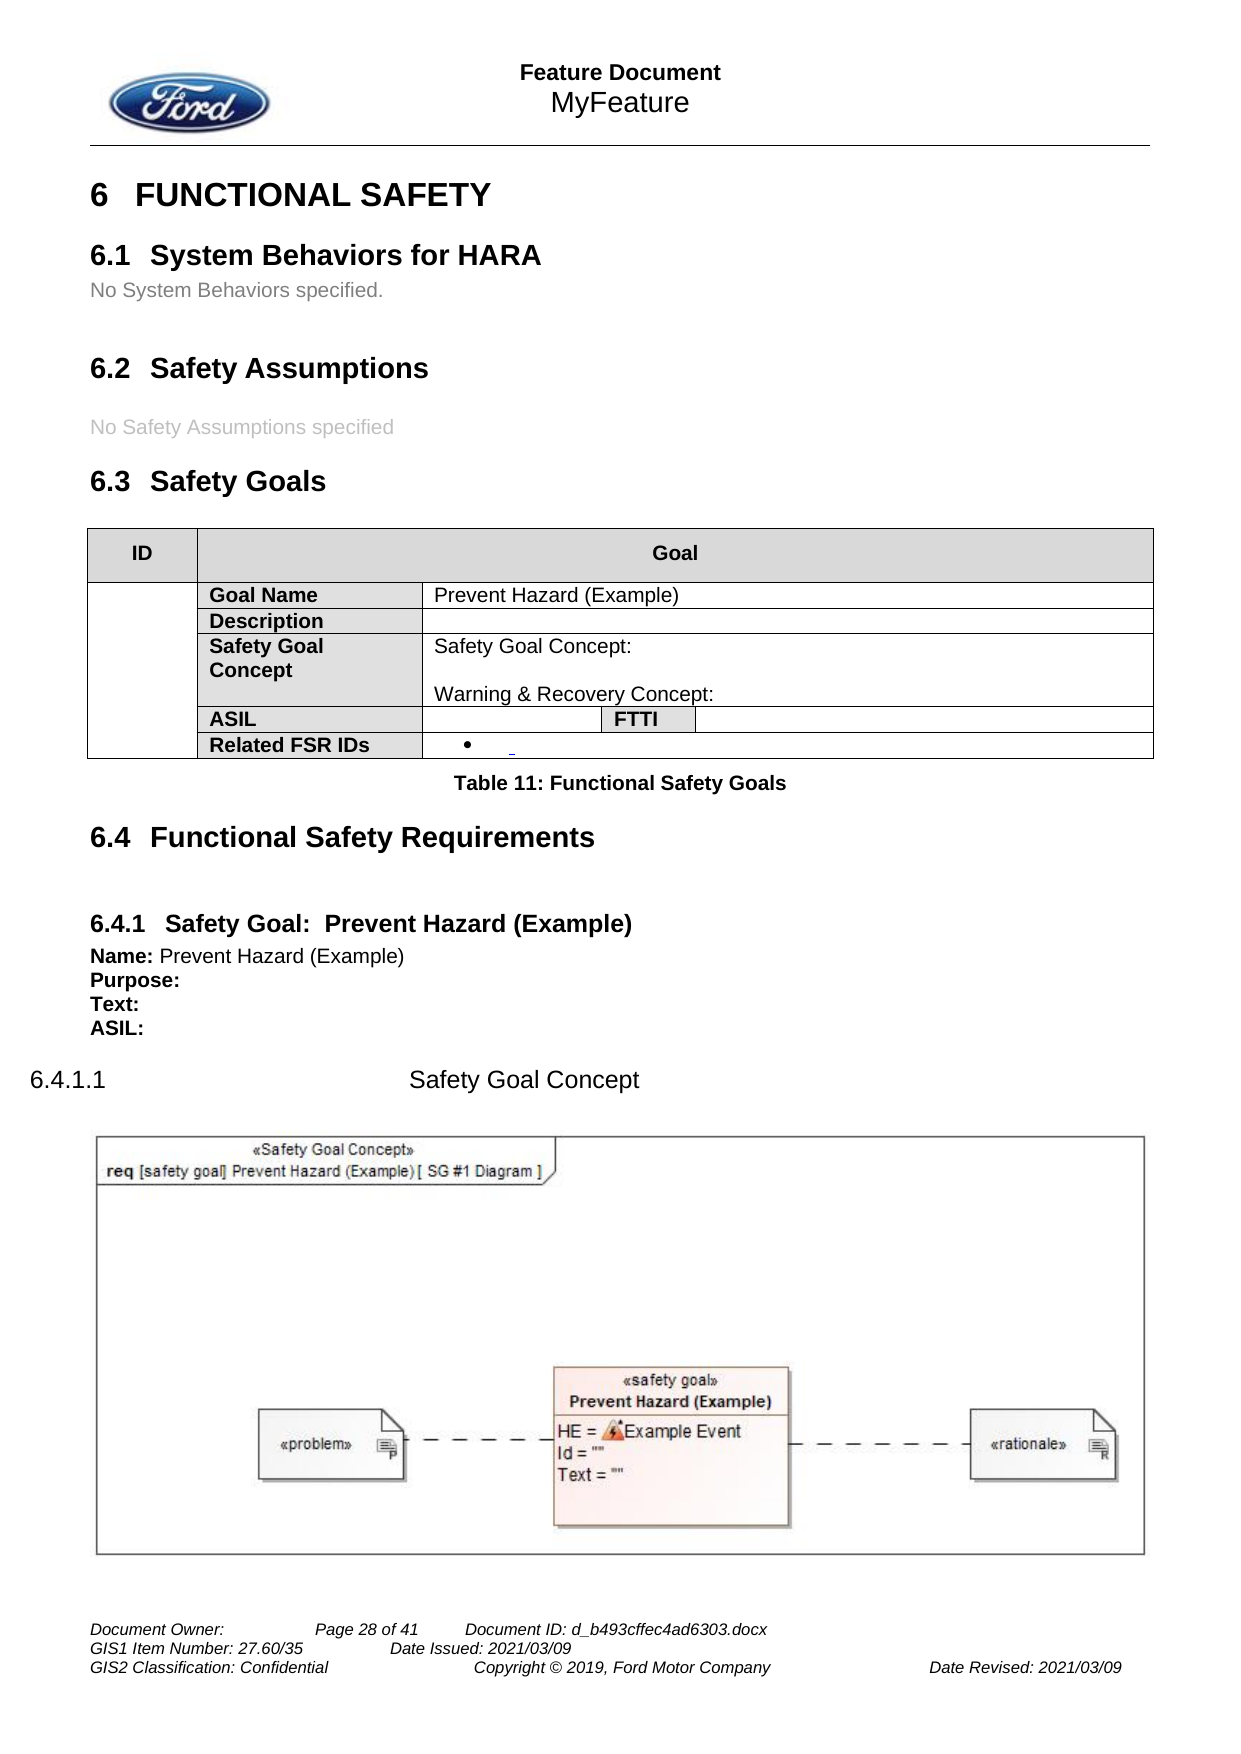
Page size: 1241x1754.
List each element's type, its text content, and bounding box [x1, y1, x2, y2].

table_cell [423, 707, 601, 732]
table_cell Goal Name [198, 583, 422, 608]
text Text: [90, 992, 1150, 1016]
table_cell ASIL [198, 707, 422, 732]
table_cell Safety Goal Concept [198, 634, 422, 706]
table_cell [696, 707, 1153, 732]
text No System Behaviors specified. [90, 278, 1150, 302]
table_cell Description [198, 609, 422, 633]
table_cell FTTI [602, 707, 695, 732]
subtitle Functional Safety Requirements [90, 820, 1150, 854]
table_cell Related FSR IDs [198, 733, 422, 758]
table_header Goal [198, 529, 1153, 582]
picture [89, 53, 290, 154]
table_cell [423, 609, 1153, 633]
table_header ID [88, 529, 197, 582]
subtitle Safety Goals [90, 464, 1150, 497]
text Name: Prevent Hazard (Example) [90, 944, 1150, 968]
subtitle Safety Assumptions [90, 351, 1150, 385]
subtitle Safety Goal: Prevent Hazard (Example) [90, 909, 1150, 938]
table_cell Prevent Hazard (Example) [423, 583, 1153, 608]
subtitle Safety Goal Concept [29, 1065, 1150, 1093]
text No Safety Assumptions specified [90, 415, 1150, 439]
picture [89, 1130, 1151, 1561]
text Purpose: [90, 968, 1150, 992]
subtitle Functional Safety [90, 175, 1150, 213]
table_cell [88, 583, 197, 758]
subtitle System Behaviors for HARA [90, 238, 1150, 272]
table_cell [423, 733, 1153, 758]
table_cell Safety Goal Concept: Warning & Recovery Concept: [423, 634, 1153, 706]
text ASIL: [90, 1016, 1150, 1040]
